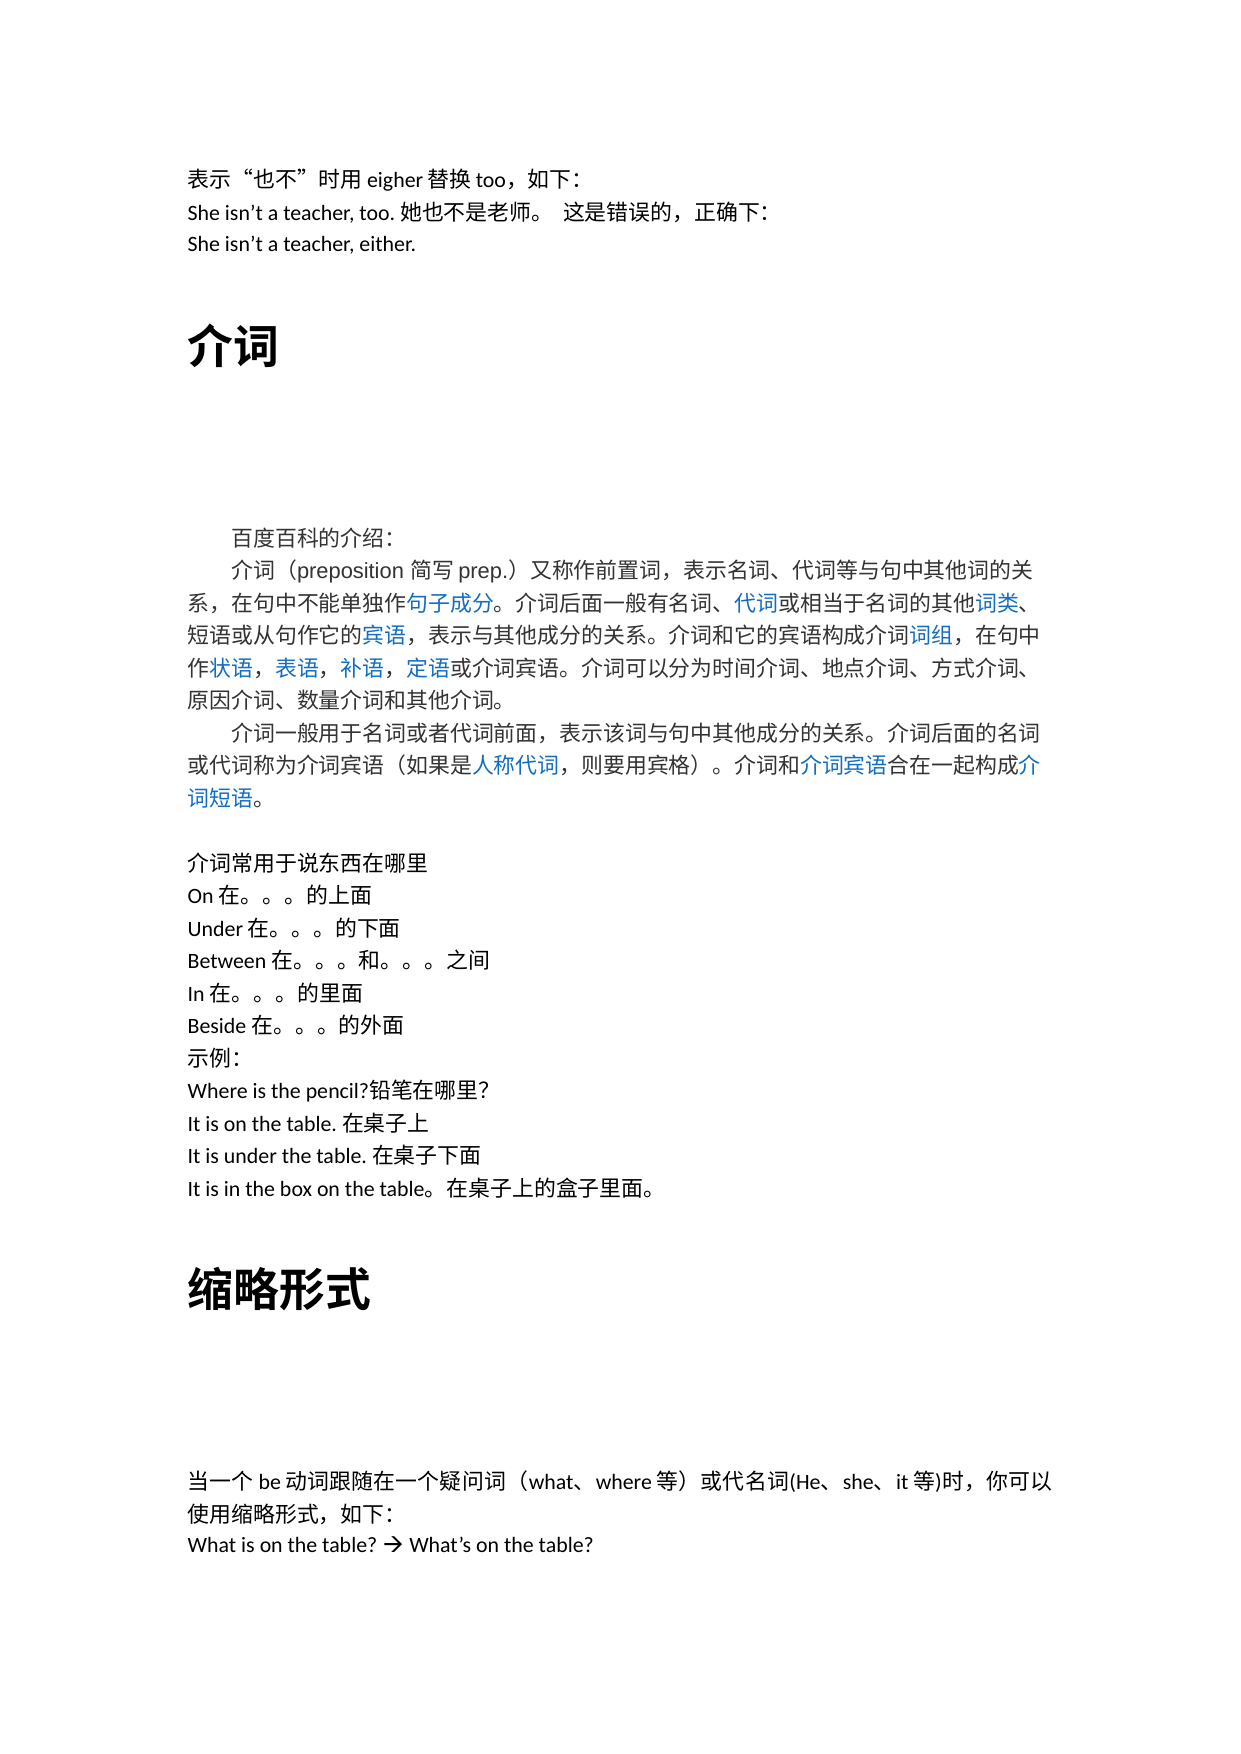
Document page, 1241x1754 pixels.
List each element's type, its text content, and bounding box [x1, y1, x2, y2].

text On 在。。。的上面 [187, 878, 1053, 910]
text It is in the box on the table。在桌子上的盒子里面。 [187, 1170, 1053, 1203]
subtitle 介词 [187, 295, 1053, 392]
text 表示“也不”时用eigher替换too，如下： [187, 162, 1053, 194]
text Under在。。。的下面 [187, 910, 1053, 943]
text It is under the table. 在桌子下面 [187, 1138, 1053, 1170]
text 介词常用于说东西在哪里 [187, 845, 1053, 878]
text Beside 在。。。的外面 [187, 1008, 1053, 1040]
text 百度百科的介绍： [187, 520, 1053, 553]
text 当一个be动词跟随在一个疑问词（what、where等）或代名词(He、she、it等)时，你可以使用缩略形式，如下： [187, 1464, 1053, 1529]
text What is on the table? What’s on the table? [187, 1529, 1053, 1561]
text She isn’t a teacher, too. 她也不是老师。 这是错误的，正确下： She isn’t a teacher, either. [187, 194, 1053, 259]
subtitle 缩略形式 [187, 1238, 1053, 1336]
text 示例： [187, 1040, 1053, 1073]
text It is on the table. 在桌子上 [187, 1105, 1053, 1138]
text Where is the pencil?铅笔在哪里？ [187, 1073, 1053, 1105]
text 介词（preposition 简写prep.）又称作前置词，表示名词、代词等与句中其他词的关系，在句中不能单独作句子成分。介词后面一般有名词、代词或相当于名词的其他词类、短语或从句作它的宾语，表示与其他成分的关系。介词和它的宾语构成介词词组，在句中作状语，表语，补语，定语或介词宾语。介词可以分为时间介词、地点介词、方式介词、原因介词、数量介词和其他介词。 [187, 553, 1053, 715]
text In 在。。。的里面 [187, 975, 1053, 1008]
text 介词一般用于名词或者代词前面，表示该词与句中其他成分的关系。介词后面的名词或代词称为介词宾语（如果是人称代词，则要用宾格）。介词和介词宾语合在一起构成介词短语。 [187, 715, 1053, 813]
text Between 在。。。和。。。之间 [187, 943, 1053, 975]
